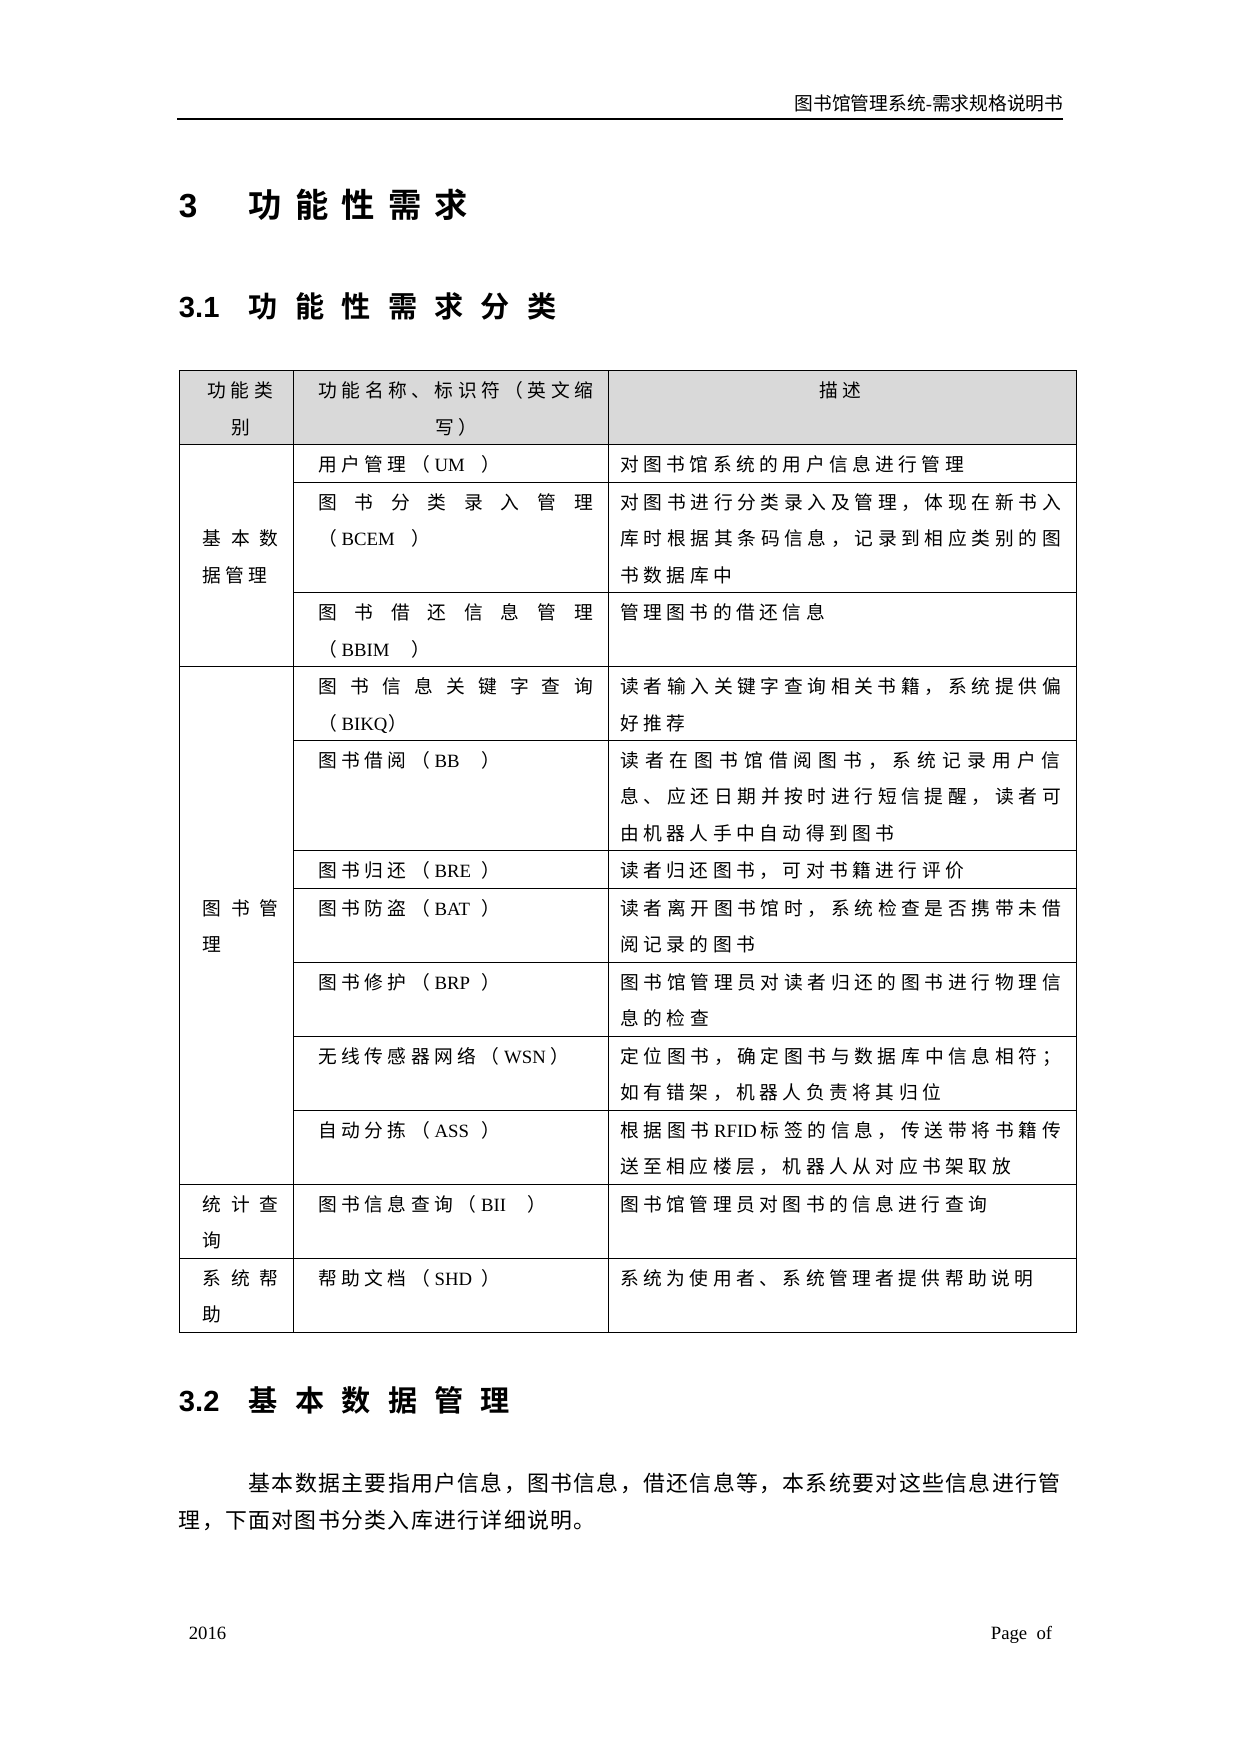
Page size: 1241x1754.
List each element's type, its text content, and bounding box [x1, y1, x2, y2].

table_cell 图书管理 [180, 667, 293, 1184]
table_header 描述 [609, 371, 1076, 444]
table_cell 读者归还图书，可对书籍进行评价 [609, 851, 1076, 888]
table_cell 图书防盗（BAT） [294, 889, 608, 962]
table_cell 图书馆管理员对图书的信息进行查询 [609, 1185, 1076, 1258]
table_cell 图书信息关键字查询（BIKQ） [294, 667, 608, 740]
table_cell 图书分类录入管理（BCEM） [294, 483, 608, 592]
subtitle 功能性需求 [179, 166, 1061, 239]
table_cell 系统为使用者、系统管理者提供帮助说明 [609, 1259, 1076, 1332]
table_cell 读者在图书馆借阅图书，系统记录用户信息、应还日期并按时进行短信提醒，读者可由机器人手中自动得到图书 [609, 741, 1076, 850]
table_header 功能类别 [180, 371, 293, 444]
table_cell 对图书进行分类录入及管理，体现在新书入库时根据其条码信息，记录到相应类别的图书数据库中 [609, 483, 1076, 592]
table_cell 统计查询 [180, 1185, 293, 1258]
table_cell 无线传感器网络（WSN） [294, 1037, 608, 1110]
table_cell 图书信息查询（BII） [294, 1185, 608, 1258]
subtitle 基本数据管理 [179, 1362, 1061, 1435]
table_cell 自动分拣（ASS） [294, 1111, 608, 1184]
table_cell 图书归还（BRE） [294, 851, 608, 888]
table_cell 图书修护（BRP） [294, 963, 608, 1036]
table_cell 定位图书，确定图书与数据库中信息相符；如有错架，机器人负责将其归位 [609, 1037, 1076, 1110]
table_header 功能名称、标识符（英文缩写） [294, 371, 608, 444]
table_cell 基本数据管理 [180, 445, 293, 666]
table_cell 对图书馆系统的用户信息进行管理 [609, 445, 1076, 482]
table_cell 读者输入关键字查询相关书籍，系统提供偏好推荐 [609, 667, 1076, 740]
table_cell 根据图书RFID标签的信息，传送带将书籍传送至相应楼层，机器人从对应书架取放 [609, 1111, 1076, 1184]
table_cell 管理图书的借还信息 [609, 593, 1076, 666]
table_cell 用户管理（UM） [294, 445, 608, 482]
subtitle 功能性需求分类 [179, 268, 1061, 341]
table_cell 读者离开图书馆时，系统检查是否携带未借阅记录的图书 [609, 889, 1076, 962]
table_cell 图书借阅（BB） [294, 741, 608, 850]
table_cell 图书借还信息管理（BBIM） [294, 593, 608, 666]
table_cell 系统帮助 [180, 1259, 293, 1332]
text 基本数据主要指用户信息，图书信息，借还信息等，本系统要对这些信息进行管理，下面对图书分类入库进行详细说明。 [179, 1464, 1061, 1537]
table_cell 图书馆管理员对读者归还的图书进行物理信息的检查 [609, 963, 1076, 1036]
table_cell 帮助文档（SHD） [294, 1259, 608, 1332]
